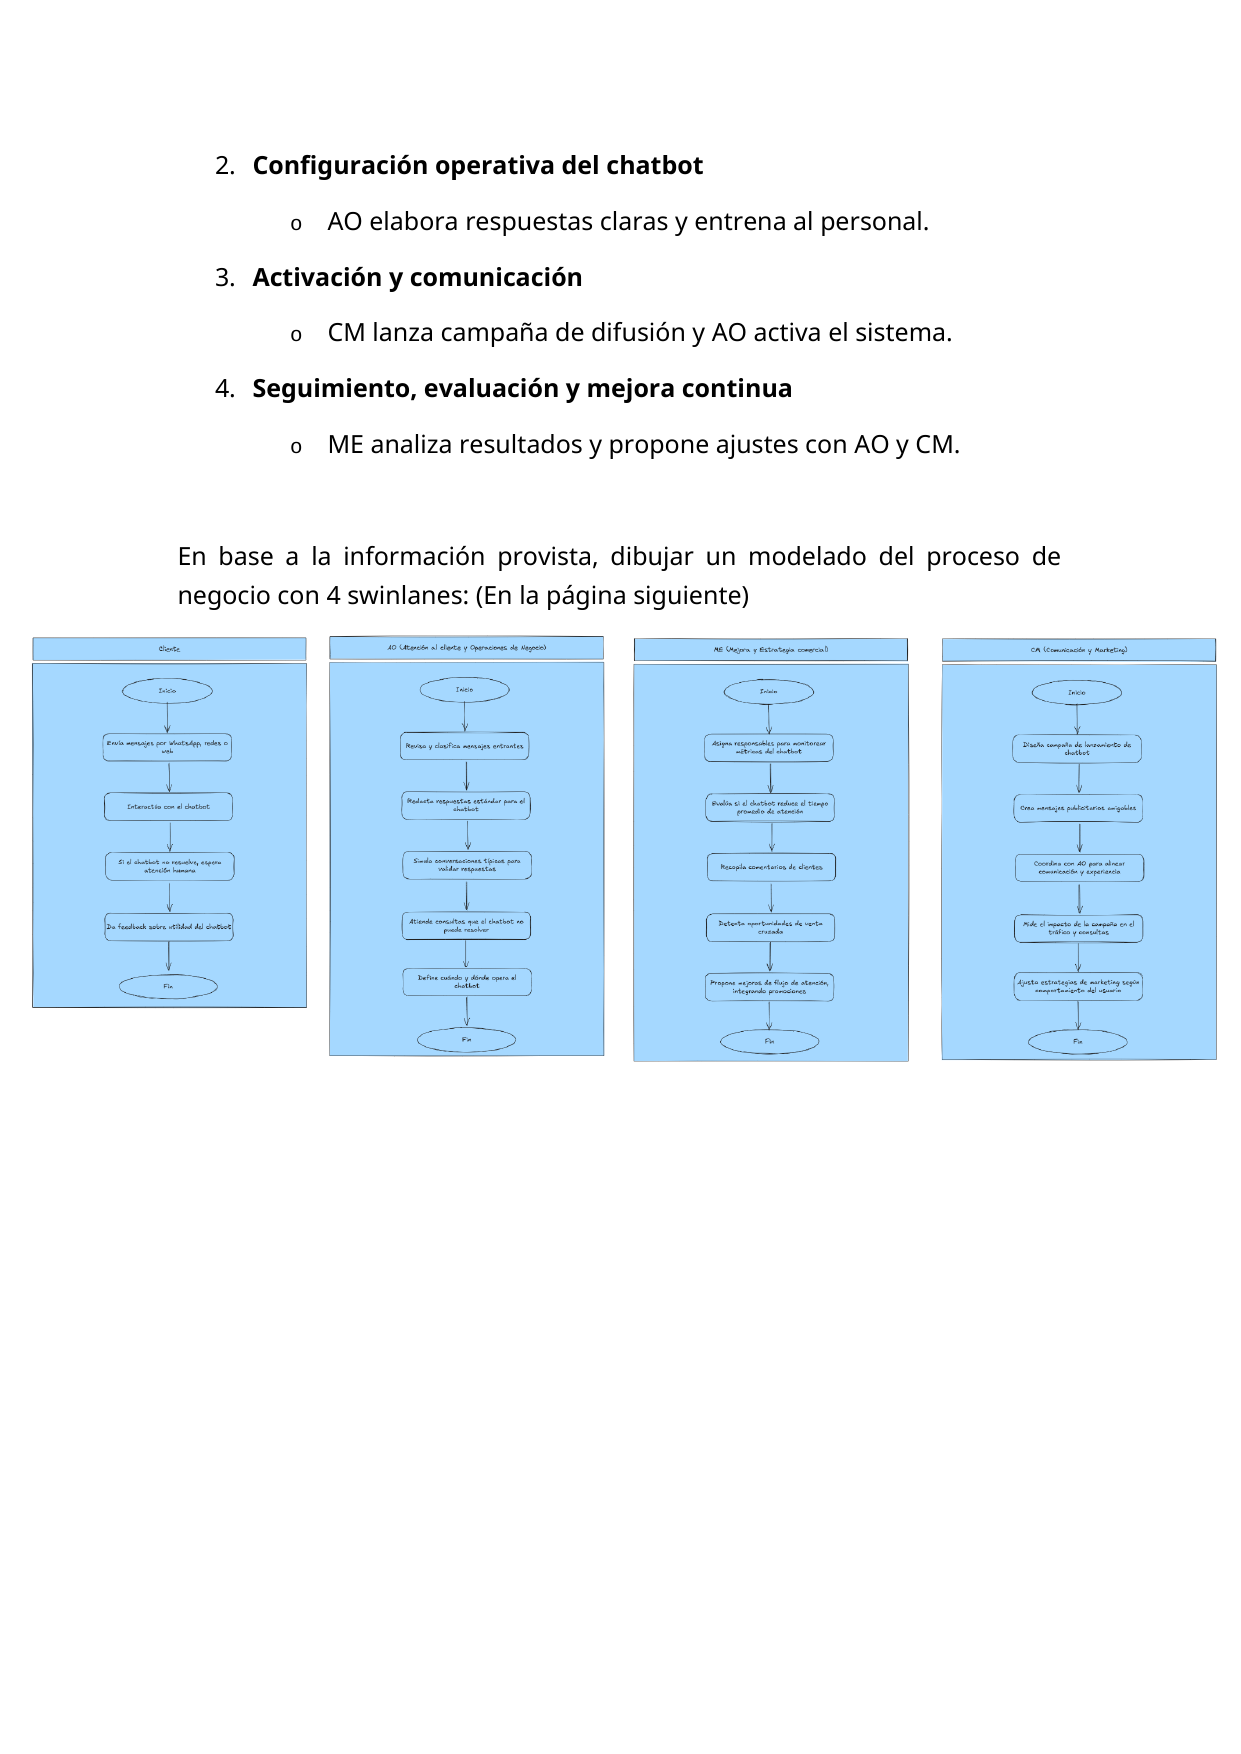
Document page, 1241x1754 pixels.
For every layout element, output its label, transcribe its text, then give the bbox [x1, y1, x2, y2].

text En base a la información provista, dibujar un modelado del proceso de negocio con 4 swinlanes: (En la página siguiente) [177, 538, 1063, 612]
list CM lanza campaña de difusión y AO activa el sistema. [290, 315, 1063, 349]
list Activación y comunicación [215, 259, 1063, 293]
list Configuración operativa del chatbot [215, 148, 1063, 182]
picture [29, 633, 1219, 1064]
list ME analiza resultados y propone ajustes con AO y CM. [290, 427, 1063, 461]
list AO elabora respuestas claras y entrena al personal. [290, 203, 1063, 237]
list Seguimiento, evaluación y mejora continua [215, 371, 1063, 405]
